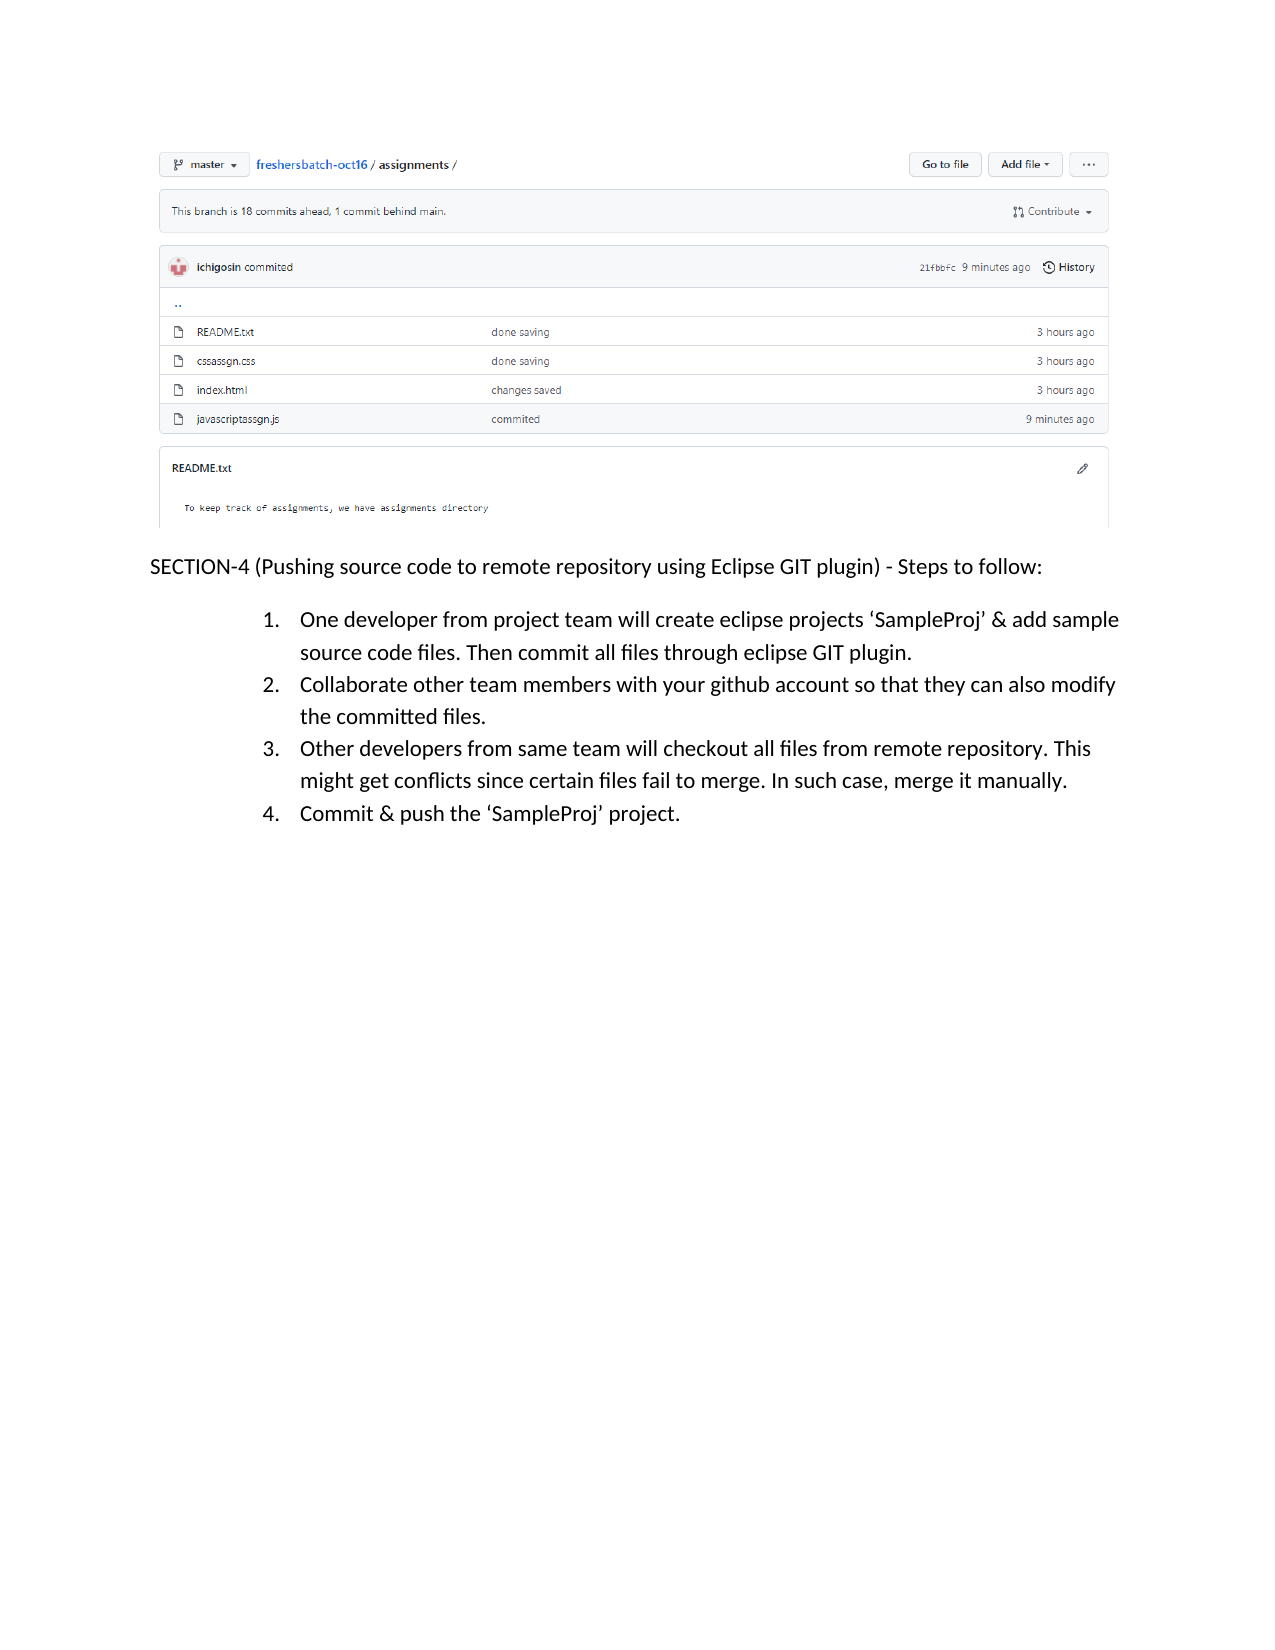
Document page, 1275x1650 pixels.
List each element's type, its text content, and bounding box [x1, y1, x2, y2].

list Other developers from same team will checkout all files from remote repository. This might get conflicts since certain files fail to merge. In such case, merge it manually. [262, 734, 1125, 794]
picture [150, 150, 1125, 528]
list Collaborate other team members with your github account so that they can also modify the committed files. [262, 670, 1125, 730]
list One developer from project team will create eclipse projects ‘SampleProj’ & add sample source code files. Then commit all files through eclipse GIT plugin. [262, 606, 1125, 666]
list Commit & push the ‘SampleProj’ project. [262, 799, 1125, 827]
text SECTION-4 (Pushing source code to remote repository using Eclipse GIT plugin) - Steps to follow: [150, 552, 1125, 581]
